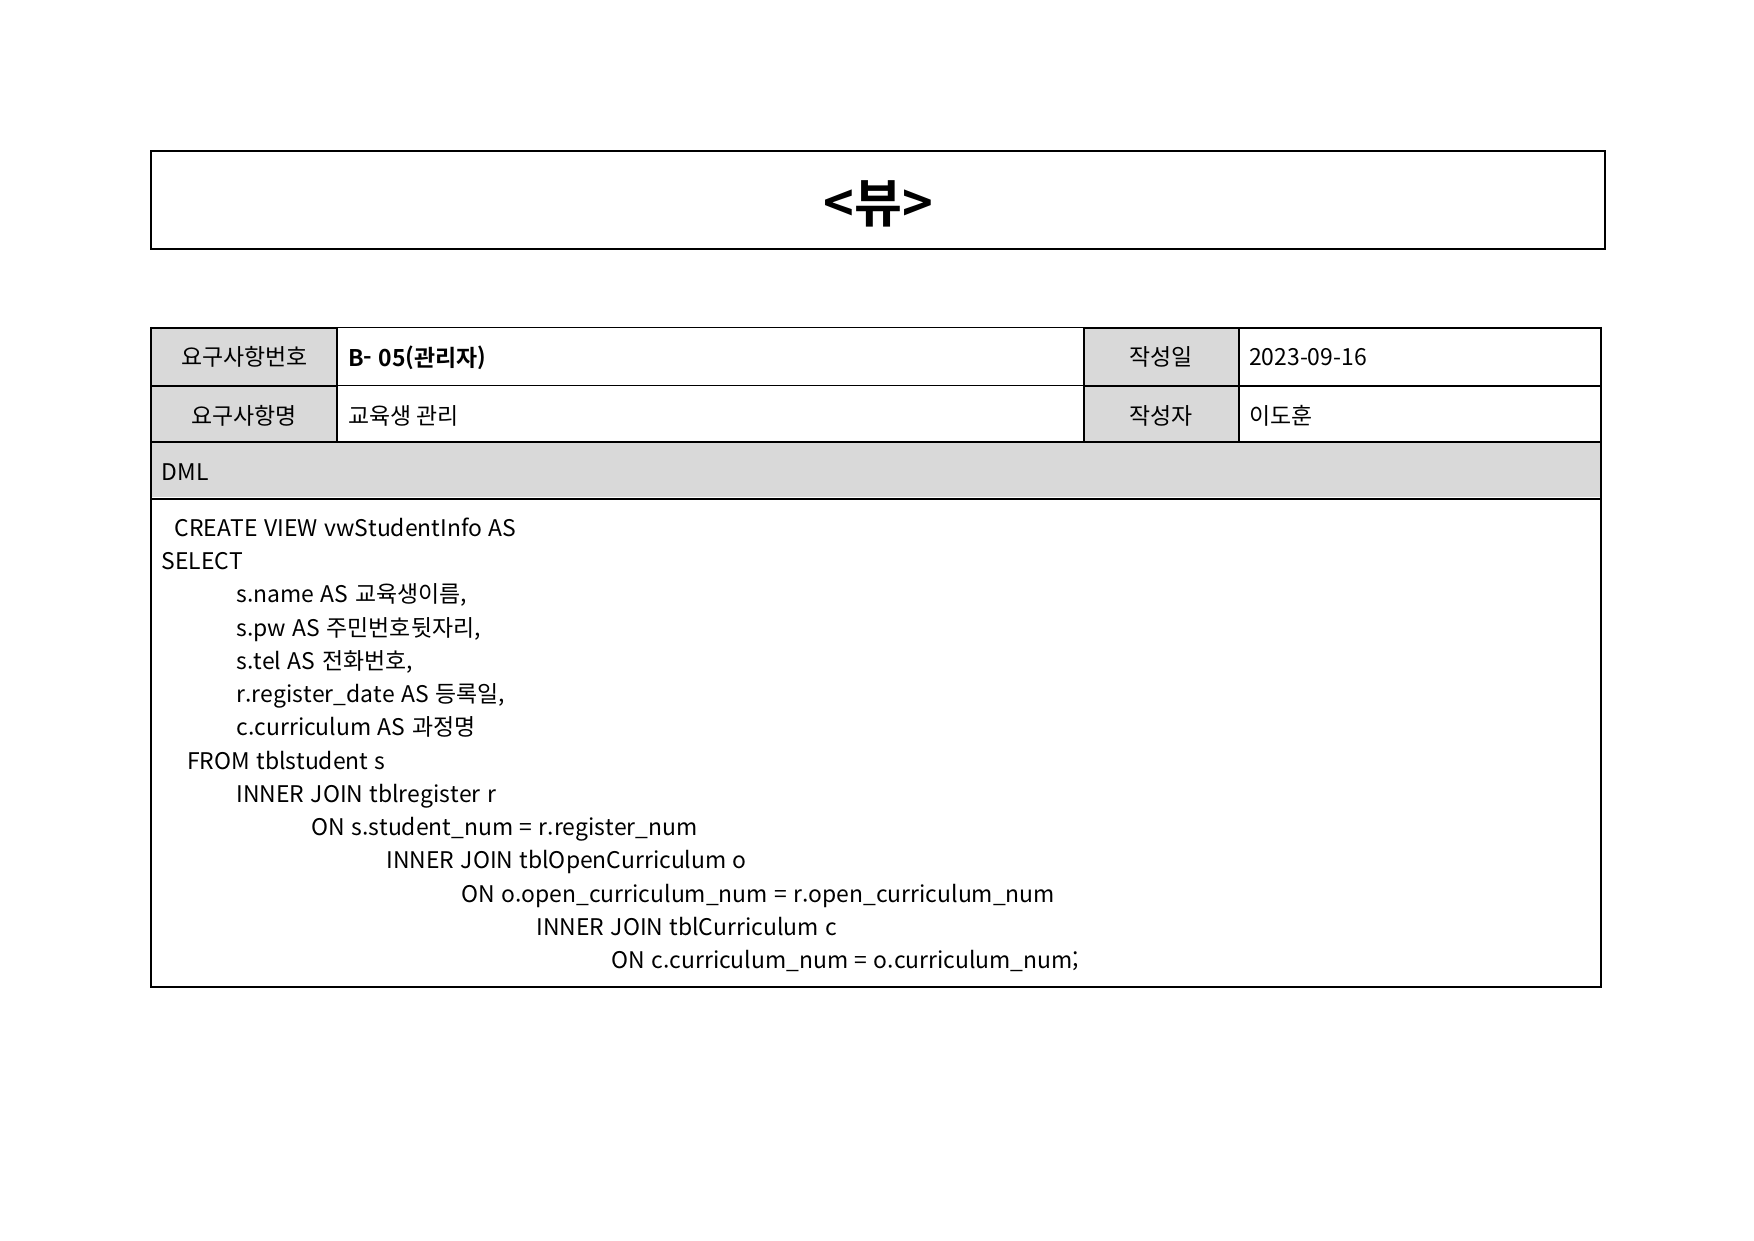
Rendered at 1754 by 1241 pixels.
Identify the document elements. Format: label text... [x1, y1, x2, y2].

table_header 요구사항번호 [152, 329, 336, 385]
table_header [338, 328, 1083, 385]
table_cell 작성자 [1085, 387, 1238, 441]
table_cell 요구사항명 [152, 387, 336, 441]
table_cell 교육생 관리 [338, 386, 1083, 441]
table_cell DML [152, 443, 1600, 497]
table_header 작성일 [1085, 329, 1238, 385]
table_header [152, 152, 1604, 248]
table_cell CREATE VIEW vwStudentInfo AS SELECT s.name AS 교육생이름, s.pw AS 주민번호뒷자리, s.tel AS 전화번호, r.register_date AS 등록일, c.curriculum AS 과정명 FROM tblstudent s INNER JOIN tblregister r ON s.student_num = r.register_num INNER JOIN tblOpenCurriculum o ON o.open_curriculum_num = r.open_curriculum_num INNER JOIN tblCurriculum c ON c.curriculum_num = o.curriculum_num; [152, 500, 1600, 986]
table_header 2023-09-16 [1240, 329, 1600, 385]
table_cell 이도훈 [1240, 387, 1600, 441]
